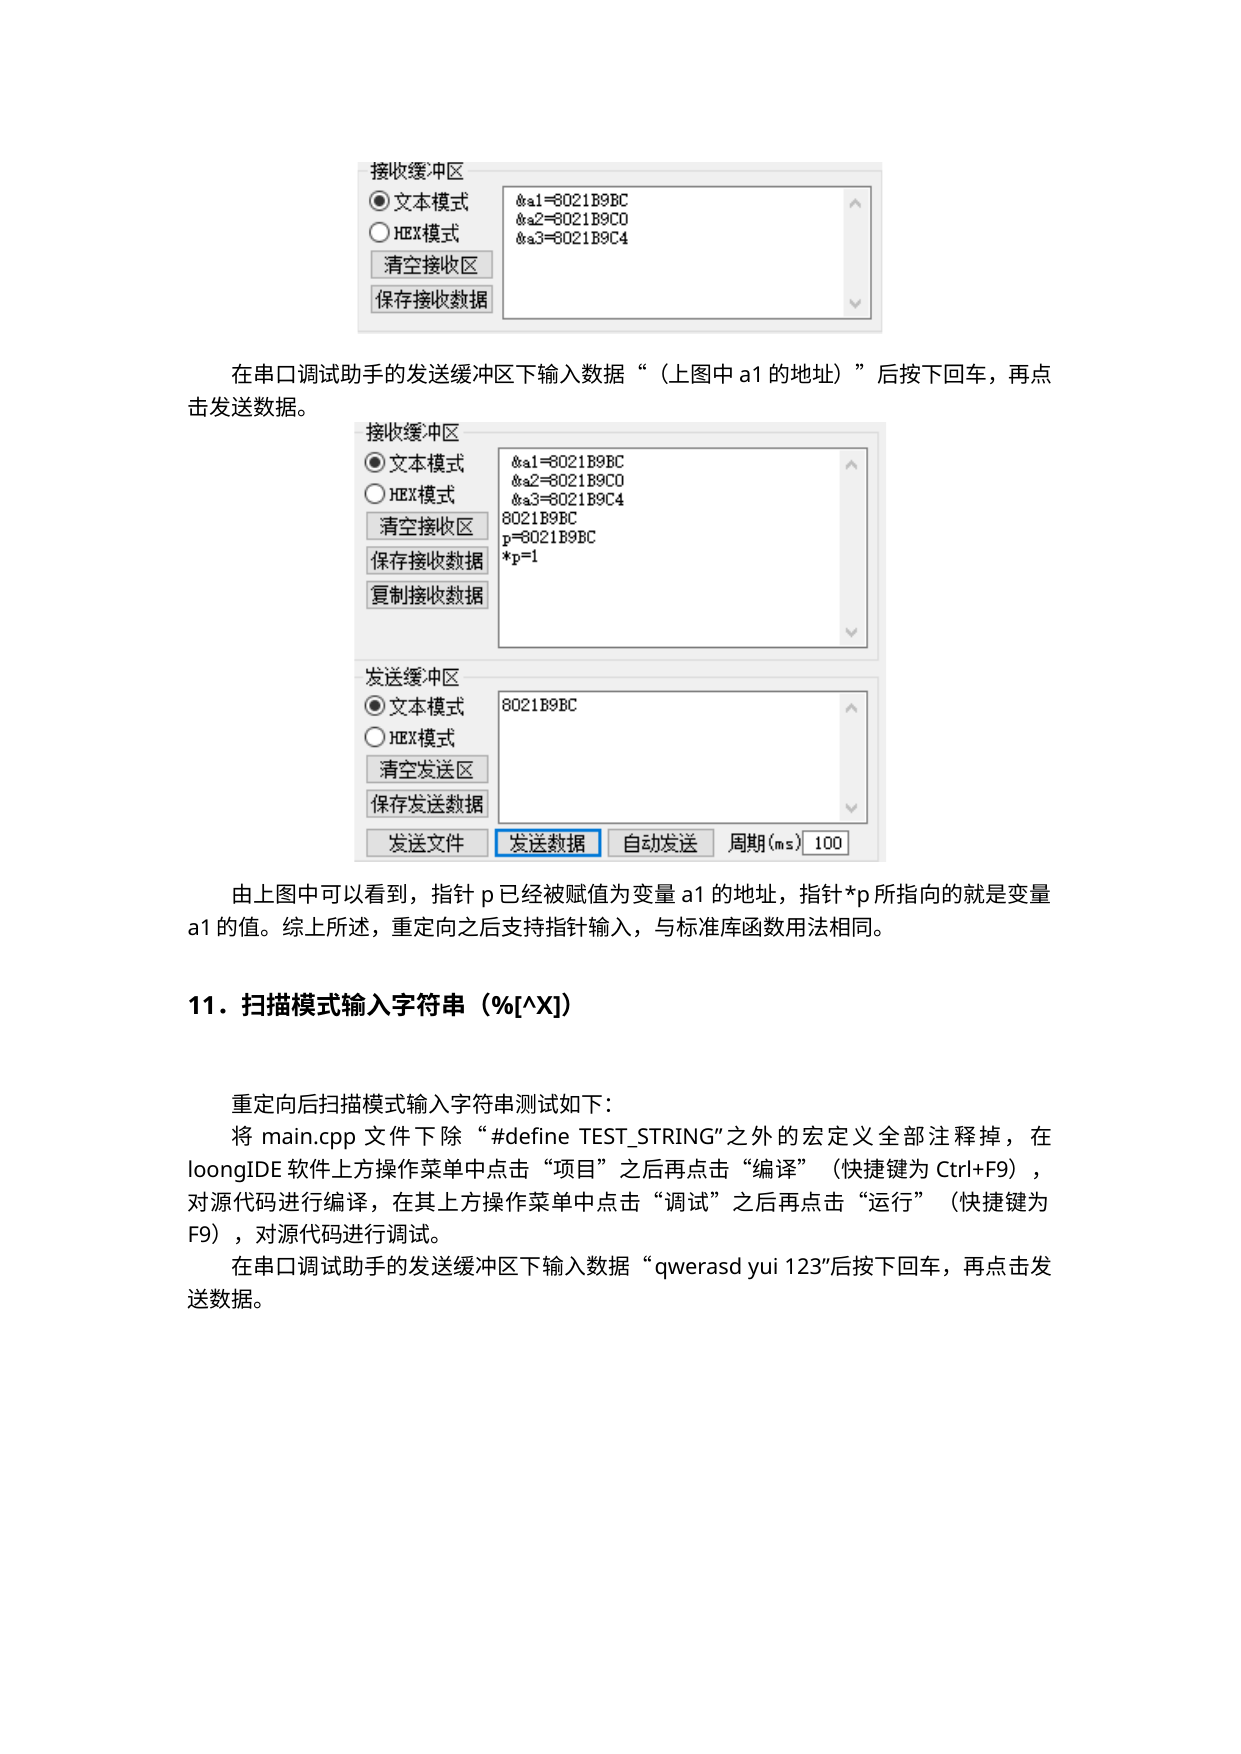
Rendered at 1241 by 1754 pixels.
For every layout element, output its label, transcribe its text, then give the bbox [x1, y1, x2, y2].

text 在串口调试助手的发送缓冲区下输入数据“（上图中a1的地址）”后按下回车，再点击发送数据。 [187, 357, 1053, 422]
text 重定向后扫描模式输入字符串测试如下： [231, 1087, 1053, 1119]
text 将main.cpp文件下除“#define TEST_STRING”之外的宏定义全部注释掉，在loongIDE软件上方操作菜单中点击“项目”之后再点击“编译”（快捷键为Ctrl+F9），对源代码进行编译，在其上方操作菜单中点击“调试”之后再点击“运行”（快捷键为F9），对源代码进行调试。 [187, 1119, 1053, 1249]
picture [354, 422, 887, 862]
picture [357, 162, 883, 334]
text 在串口调试助手的发送缓冲区下输入数据“qwerasd yui 123”后按下回车，再点击发送数据。 [187, 1249, 1053, 1314]
text 由上图中可以看到，指针p已经被赋值为变量a1的地址，指针*p所指向的就是变量a1的值。综上所述，重定向之后支持指针输入，与标准库函数用法相同。 [187, 877, 1053, 942]
subtitle 11．扫描模式输入字符串（%[^X]） [187, 971, 1053, 1036]
